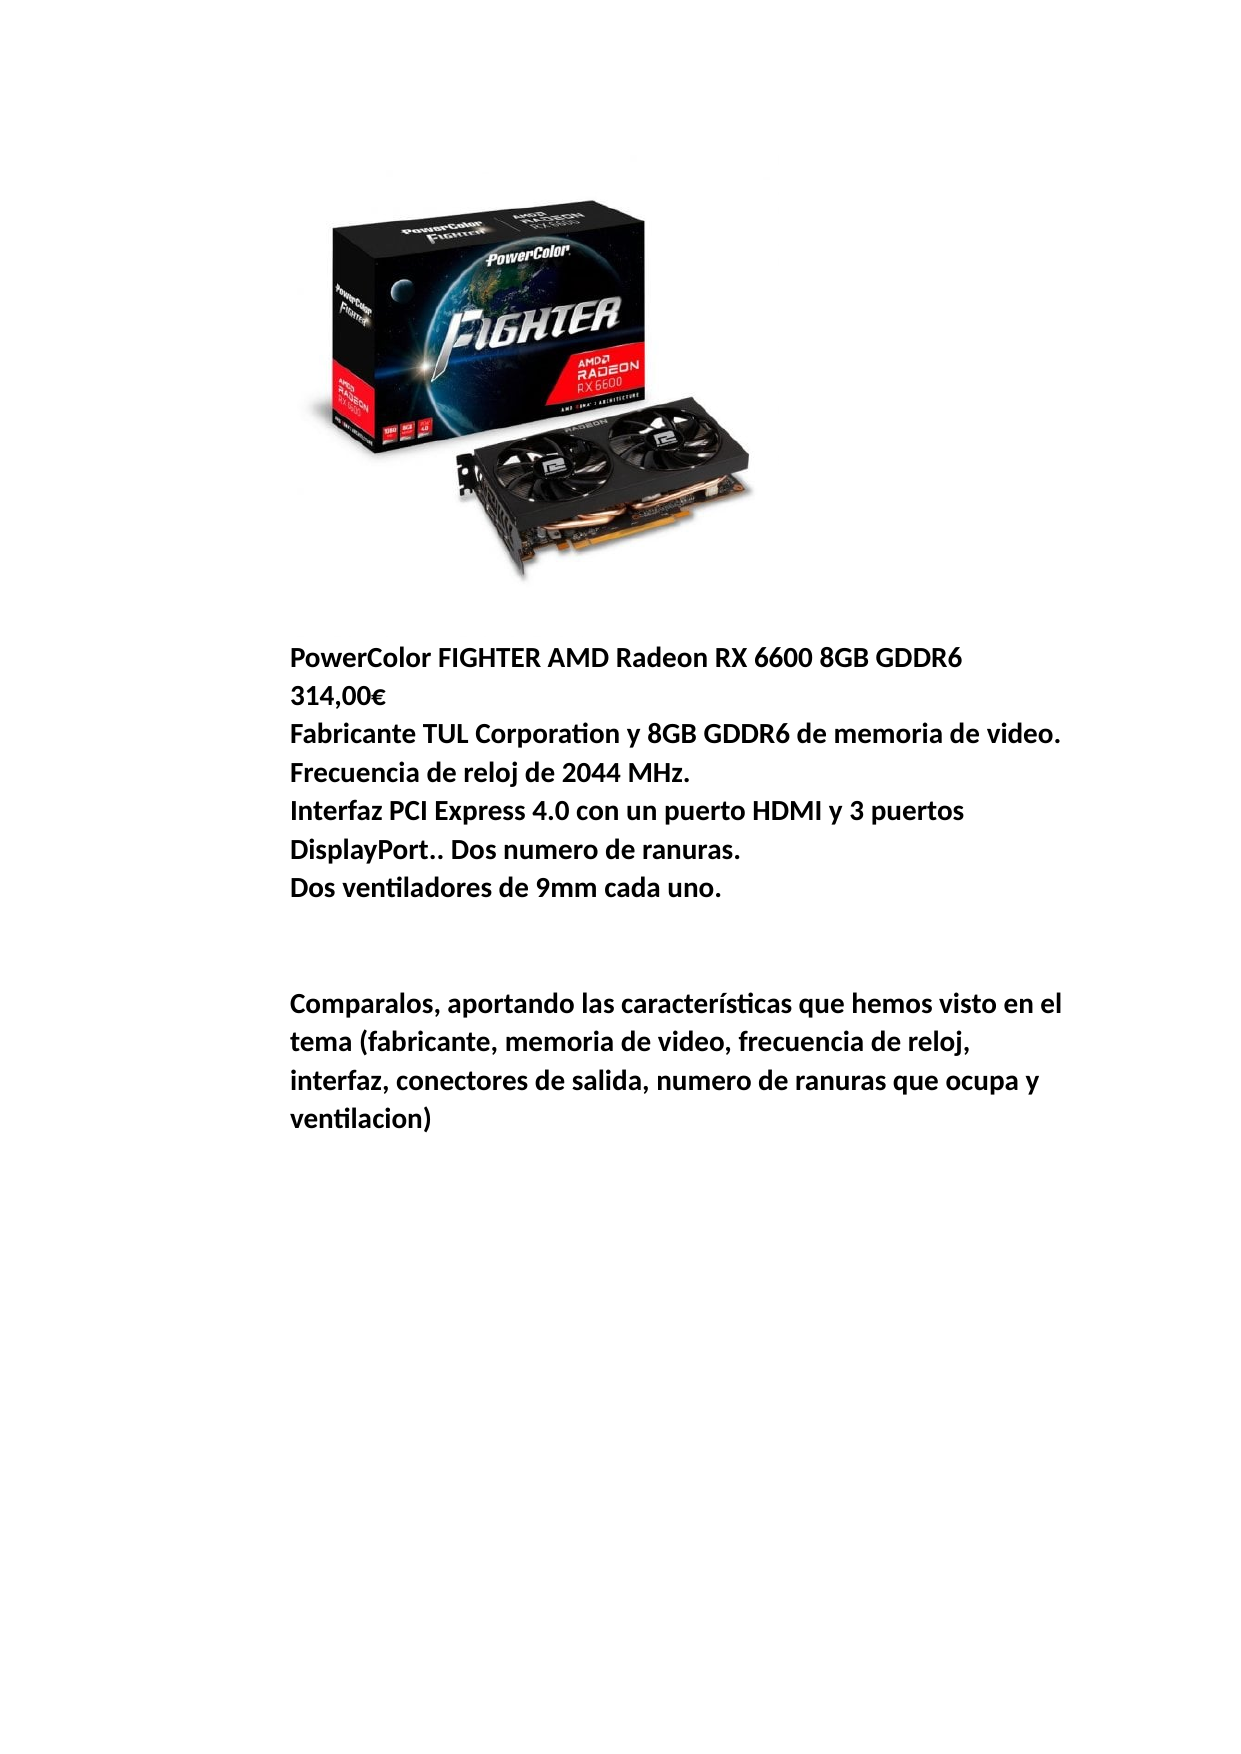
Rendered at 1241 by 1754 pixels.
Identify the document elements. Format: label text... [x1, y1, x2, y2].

list Fabricante TUL Corporation y 8GB GDDR6 de memoria de video. [290, 716, 1063, 751]
picture [289, 147, 779, 637]
list Frecuencia de reloj de 2044 MHz. [290, 754, 1063, 790]
list Interfaz PCI Express 4.0 con un puerto HDMI y 3 puertos DisplayPort.. Dos numero de ranuras. [290, 792, 1063, 867]
list 314,00€ [290, 677, 1063, 713]
list Dos ventiladores de 9mm cada uno. [290, 869, 1063, 905]
list PowerColor FIGHTER AMD Radeon RX 6600 8GB GDDR6 [290, 639, 1063, 674]
list Comparalos, aportando las características que hemos visto en el tema (fabricante, memoria de video, frecuencia de reloj, interfaz, conectores de salida, numero de ranuras que ocupa y ventilacion) [290, 985, 1063, 1136]
